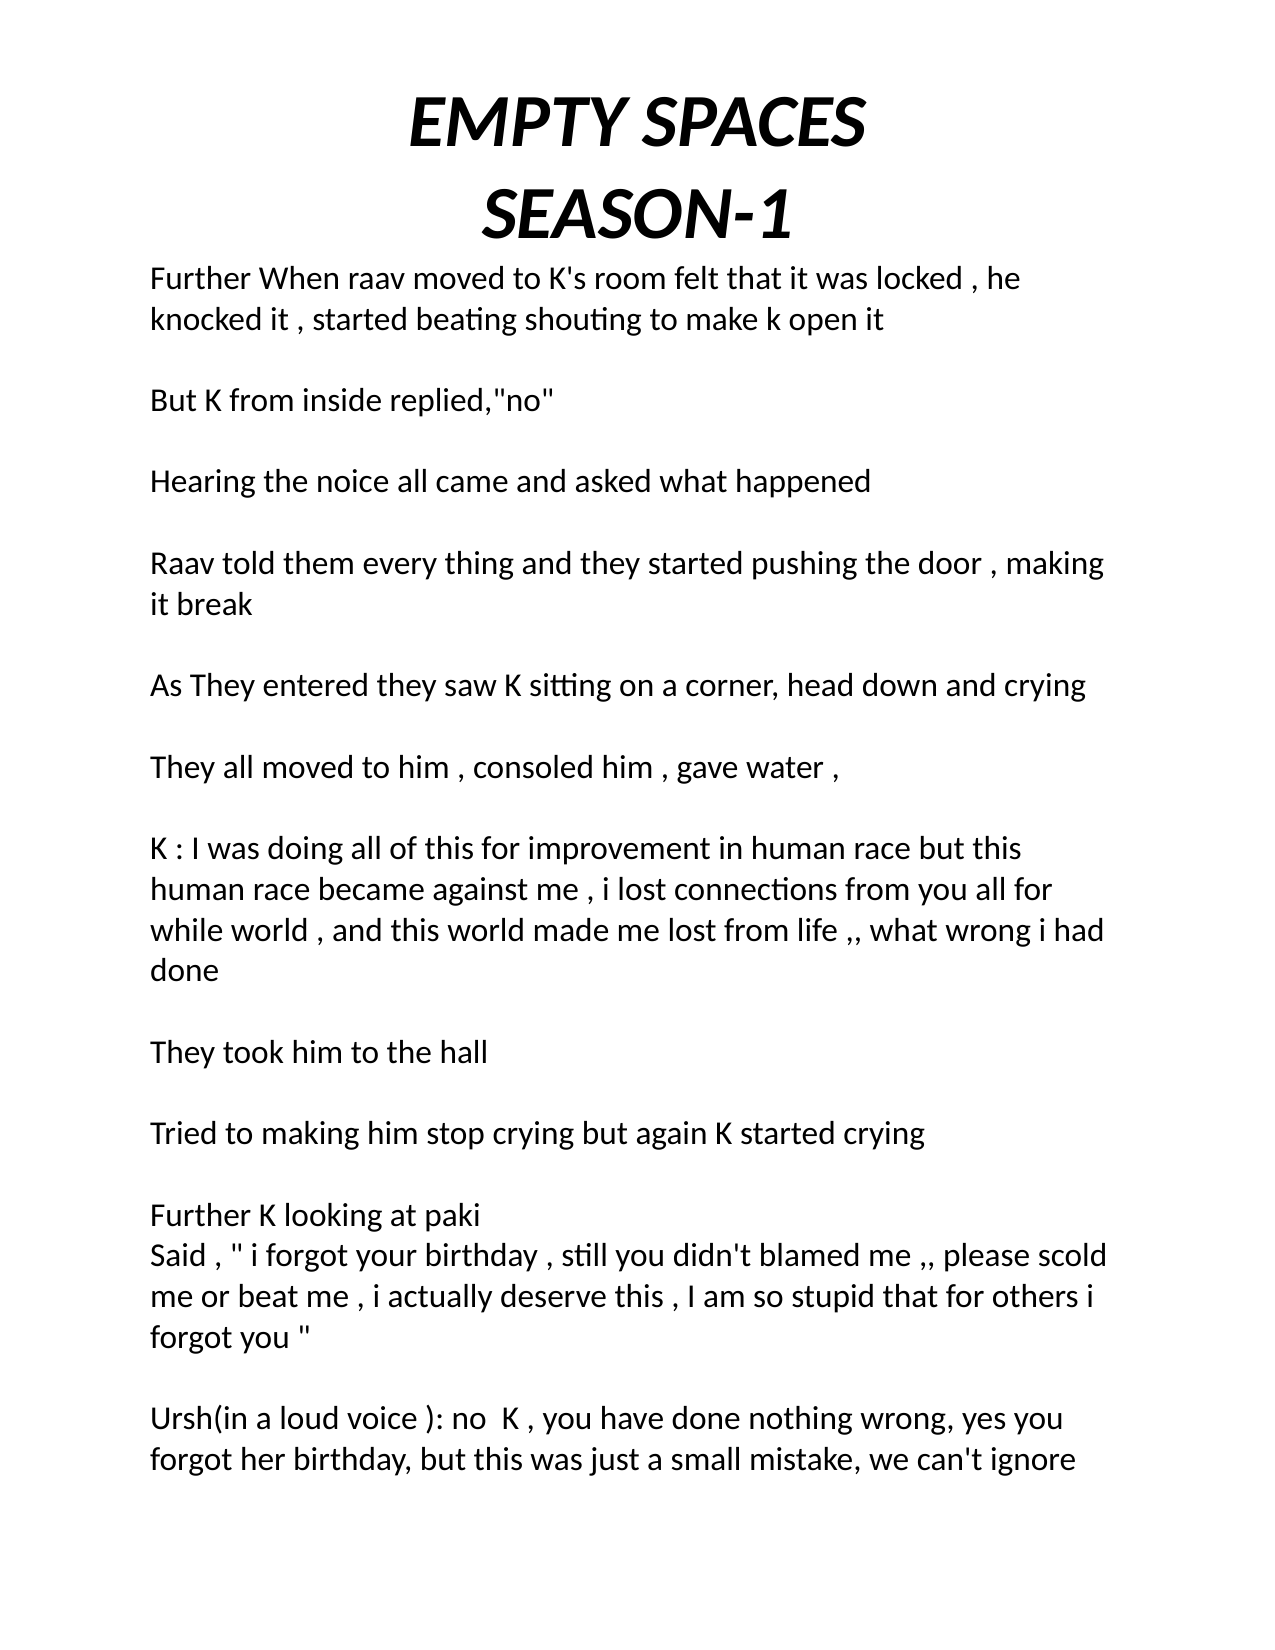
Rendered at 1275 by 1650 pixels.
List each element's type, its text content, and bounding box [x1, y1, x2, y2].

text K : I was doing all of this for improvement in human race but this human race became against me , i lost connections from you all for while world , and this world made me lost from life ,, what wrong i had done [150, 827, 1125, 990]
text Tried to making him stop crying but again K started crying [150, 1112, 1125, 1153]
text Further When raav moved to K's room felt that it was locked , he knocked it , started beating shouting to make k open it [150, 257, 1125, 338]
text Further K looking at paki [150, 1194, 1125, 1234]
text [150, 1397, 1125, 1479]
text As They entered they saw K sitting on a corner, head down and crying [150, 664, 1125, 705]
text Raav told them every thing and they started pushing the door , making it break [150, 542, 1125, 623]
text They all moved to him , consoled him , gave water , [150, 746, 1125, 786]
text But K from inside replied,"no" [150, 379, 1125, 420]
text Hearing the noice all came and asked what happened [150, 461, 1125, 501]
text They took him to the hall [150, 1031, 1125, 1071]
text Said , " i forgot your birthday , still you didn't blamed me ,, please scold me or beat me , i actually deserve this , I am so stupid that for others i forgot you " [150, 1234, 1125, 1357]
